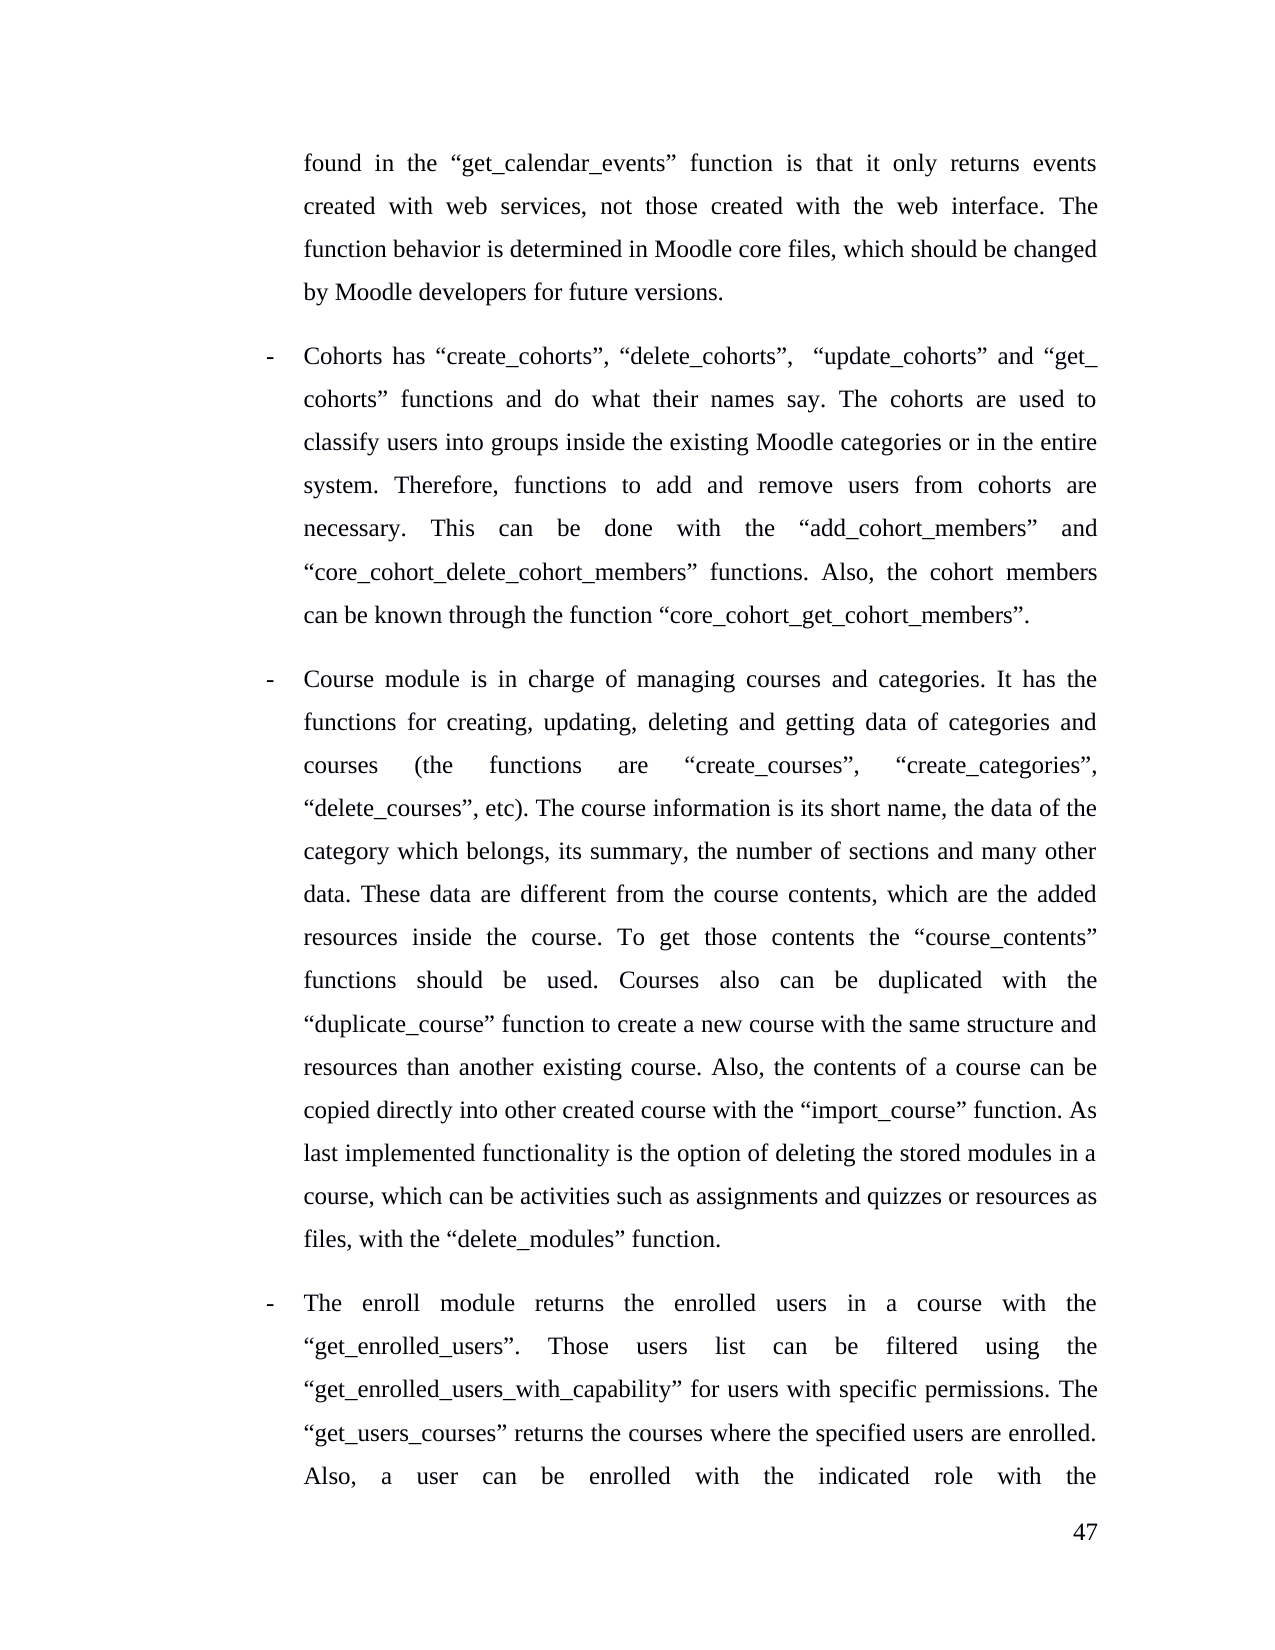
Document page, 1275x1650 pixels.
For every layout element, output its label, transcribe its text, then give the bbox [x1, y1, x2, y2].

list Course module is in charge of managing courses and categories. It has the functions for creating, updating, deleting and getting data of categories and courses (the functions are “create_courses”, “create_categories”, “delete_courses”, etc). The course information is its short name, the data of the category which belongs, its summary, the number of sections and many other data. These data are different from the course contents, which are the added resources inside the course. To get those contents the “course_contents” functions should be used. Courses also can be duplicated with the “duplicate_course” function to create a new course with the same structure and resources than another existing course. Also, the contents of a course can be copied directly into other created course with the “import_course” function. As last implemented functionality is the option of deleting the stored modules in a course, which can be activities such as assignments and quizzes or resources as files, with the “delete_modules” function. [266, 664, 1098, 1253]
list Cohorts has “create_cohorts”, “delete_cohorts”, “update_cohorts” and “get_ cohorts” functions and do what their names say. The cohorts are used to classify users into groups inside the existing Moodle categories or in the entire system. Therefore, functions to add and remove users from cohorts are necessary. This can be done with the “add_cohort_members” and “core_cohort_delete_cohort_members” functions. Also, the cohort members can be known through the function “core_cohort_get_cohort_members”. [266, 341, 1098, 628]
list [266, 148, 1098, 306]
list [266, 1288, 1098, 1489]
